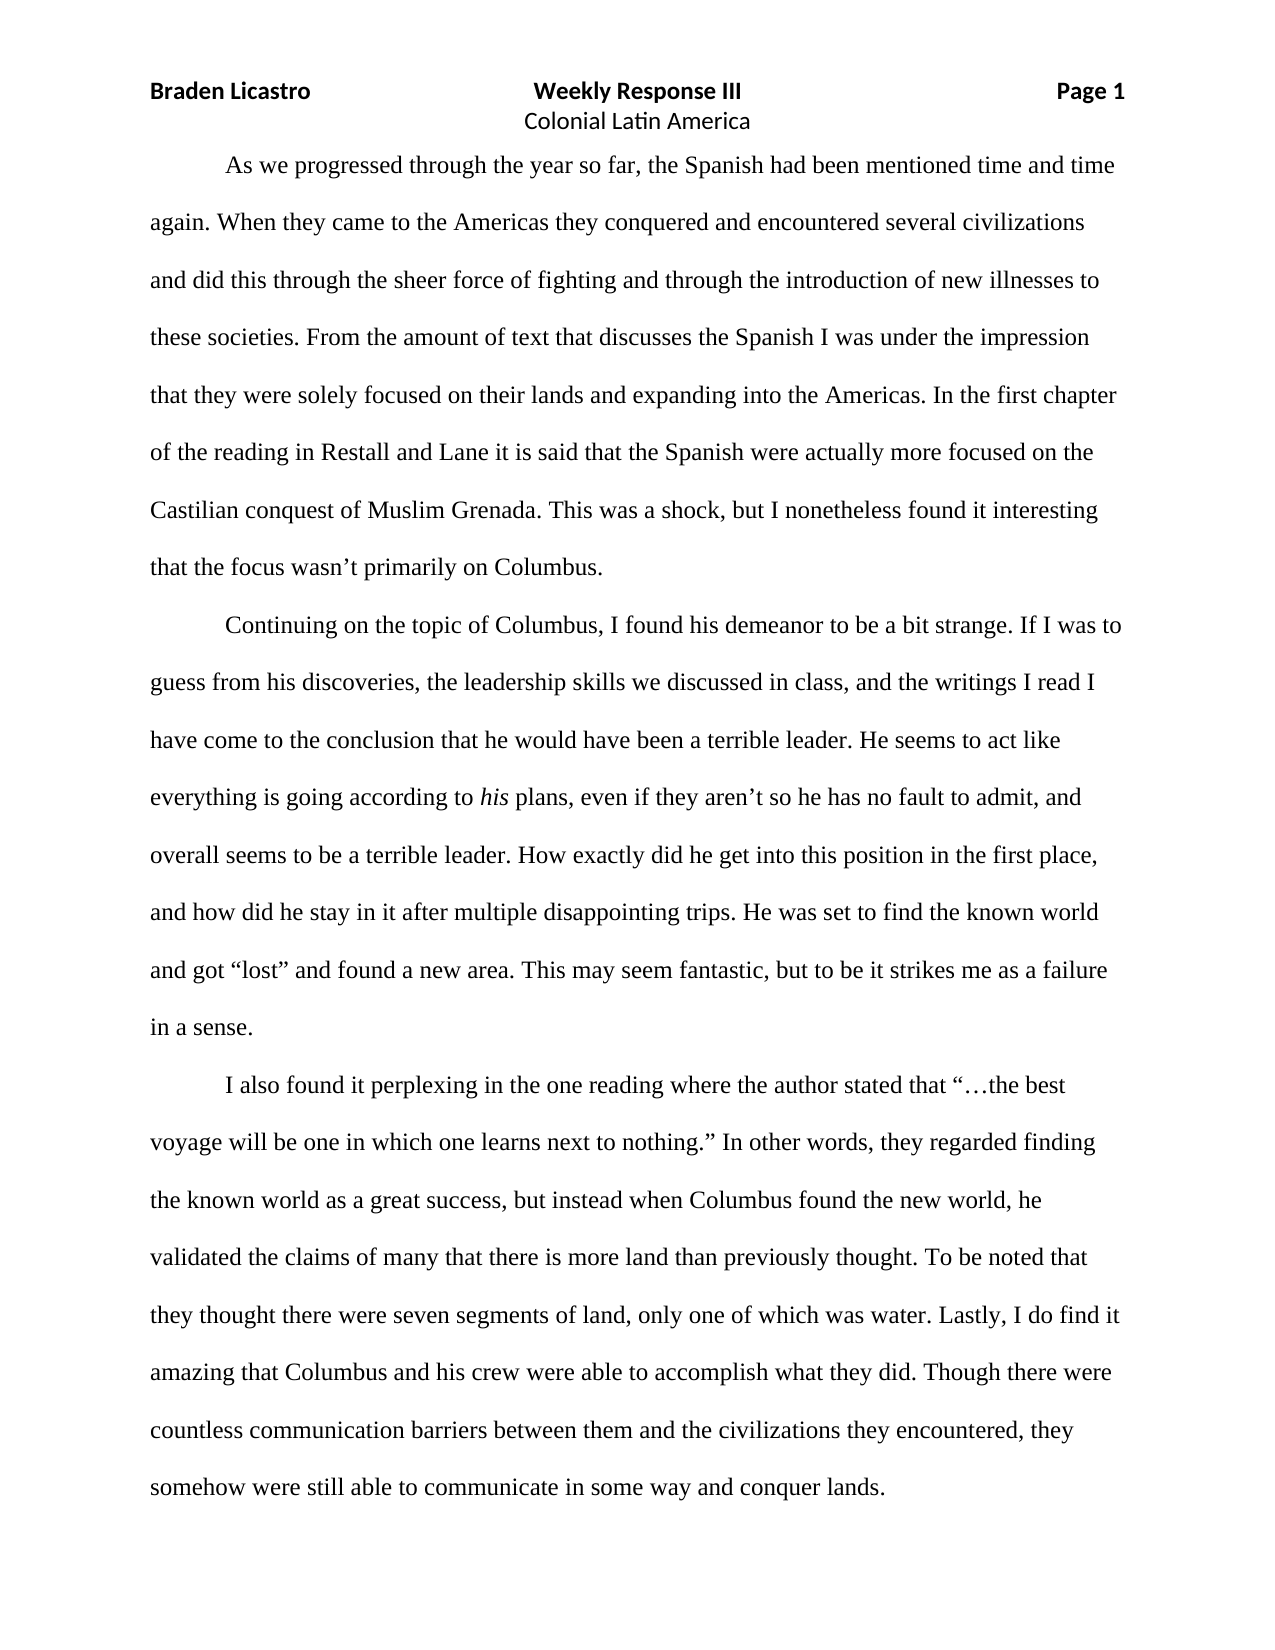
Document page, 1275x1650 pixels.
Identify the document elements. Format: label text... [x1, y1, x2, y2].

text Continuing on the topic of Columbus, I found his demeanor to be a bit strange. If I was to guess from his discoveries, the leadership skills we discussed in class, and the writings I read I have come to the conclusion that he would have been a terrible leader. He seems to act like everything is going according to his plans, even if they aren’t so he has no fault to admit, and overall seems to be a terrible leader. How exactly did he get into this position in the first place, and how did he stay in it after multiple disappointing trips. He was set to find the known world and got “lost” and found a new area. This may seem fantastic, but to be it strikes me as a failure in a sense. [150, 610, 1125, 1041]
text I also found it perplexing in the one reading where the author stated that “…the best voyage will be one in which one learns next to nothing.” In other words, they regarded finding the known world as a great success, but instead when Columbus found the new world, he validated the claims of many that there is more land than previously thought. To be noted that they thought there were seven segments of land, only one of which was water. Lastly, I do find it amazing that Columbus and his crew were able to accomplish what they did. Though there were countless communication barriers between them and the civilizations they encountered, they somehow were still able to communicate in some way and conquer lands. [150, 1070, 1125, 1501]
text As we progressed through the year so far, the Spanish had been mentioned time and time again. When they came to the Americas they conquered and encountered several civilizations and did this through the sheer force of fighting and through the introduction of new illnesses to these societies. From the amount of text that discusses the Spanish I was under the impression that they were solely focused on their lands and expanding into the Americas. In the first chapter of the reading in Restall and Lane it is said that the Spanish were actually more focused on the Castilian conquest of Muslim Grenada. This was a shock, but I nonetheless found it interesting that the focus wasn’t primarily on Columbus. [150, 150, 1125, 581]
